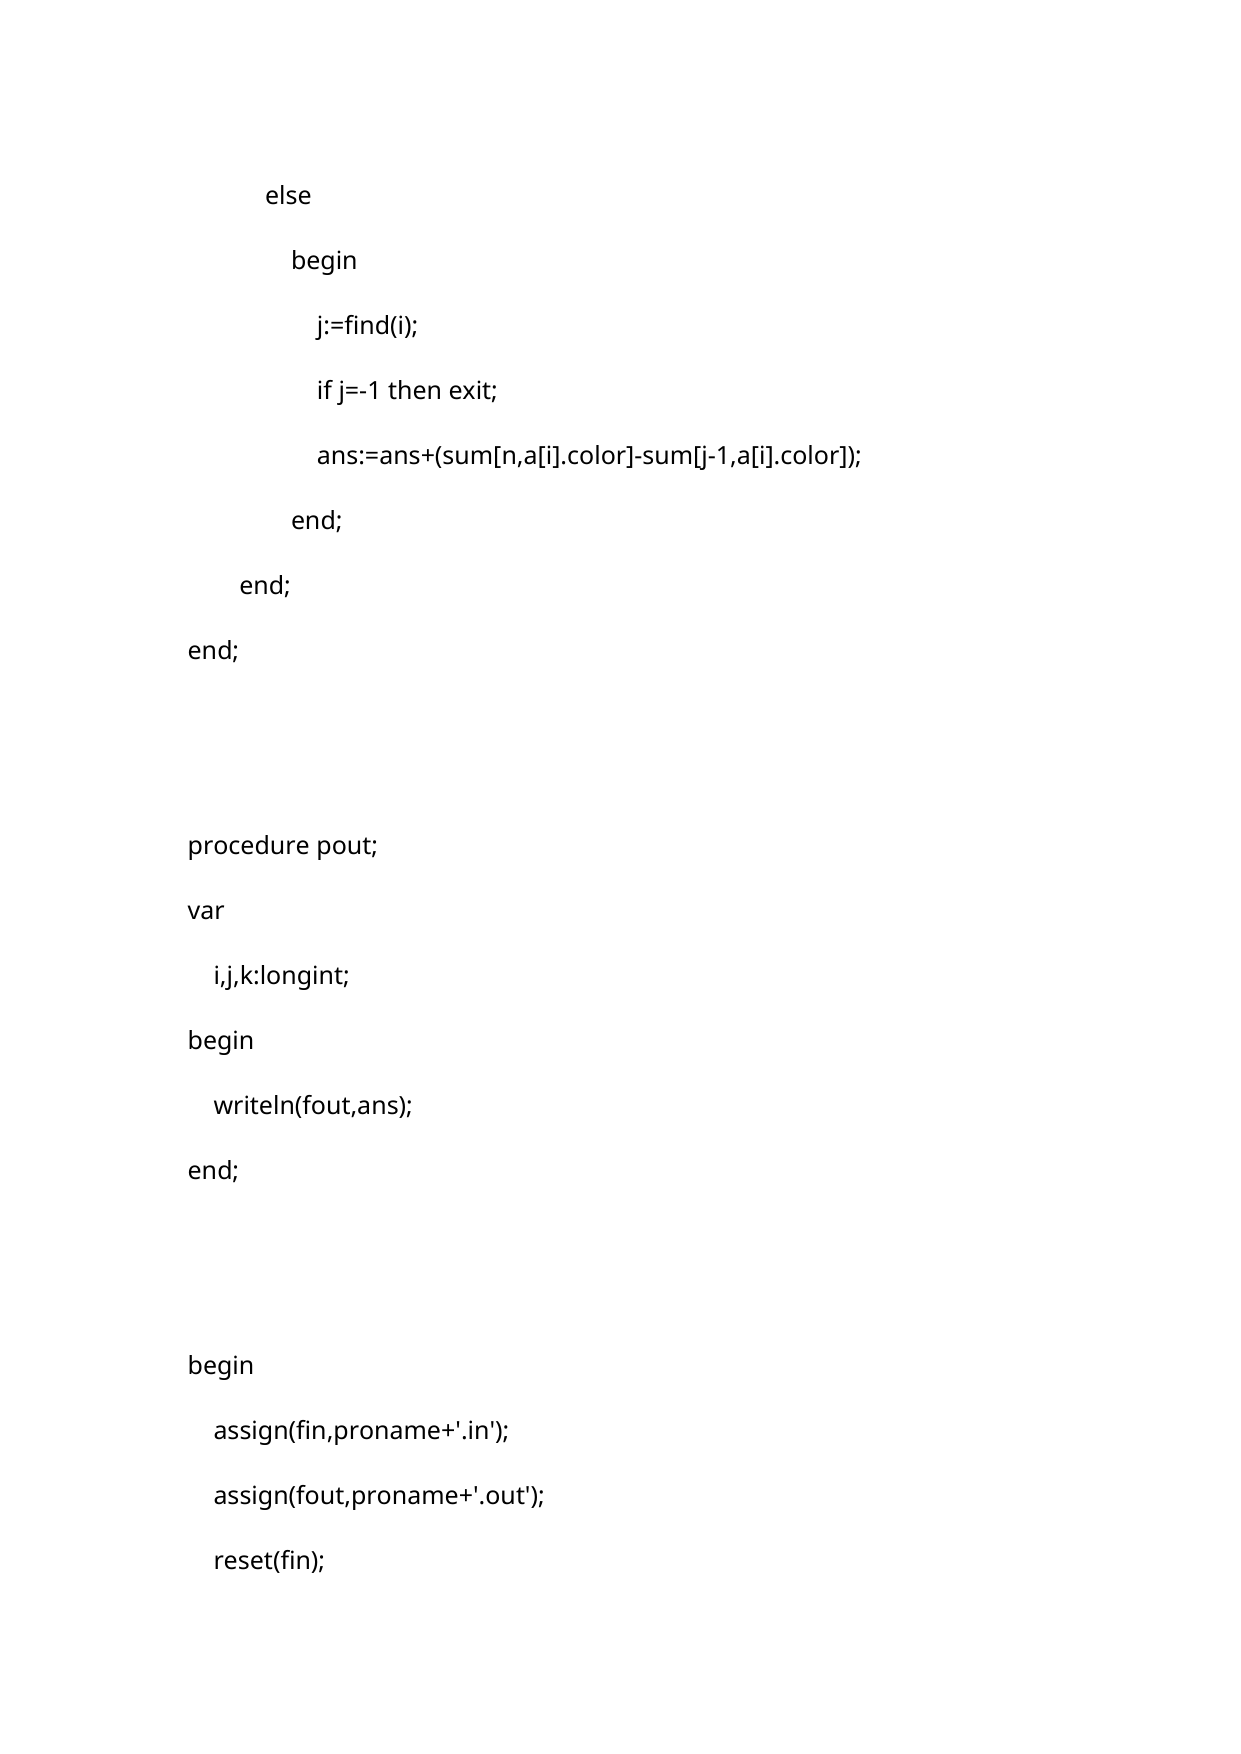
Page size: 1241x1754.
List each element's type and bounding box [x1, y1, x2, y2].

table_header [188, 162, 1169, 1592]
